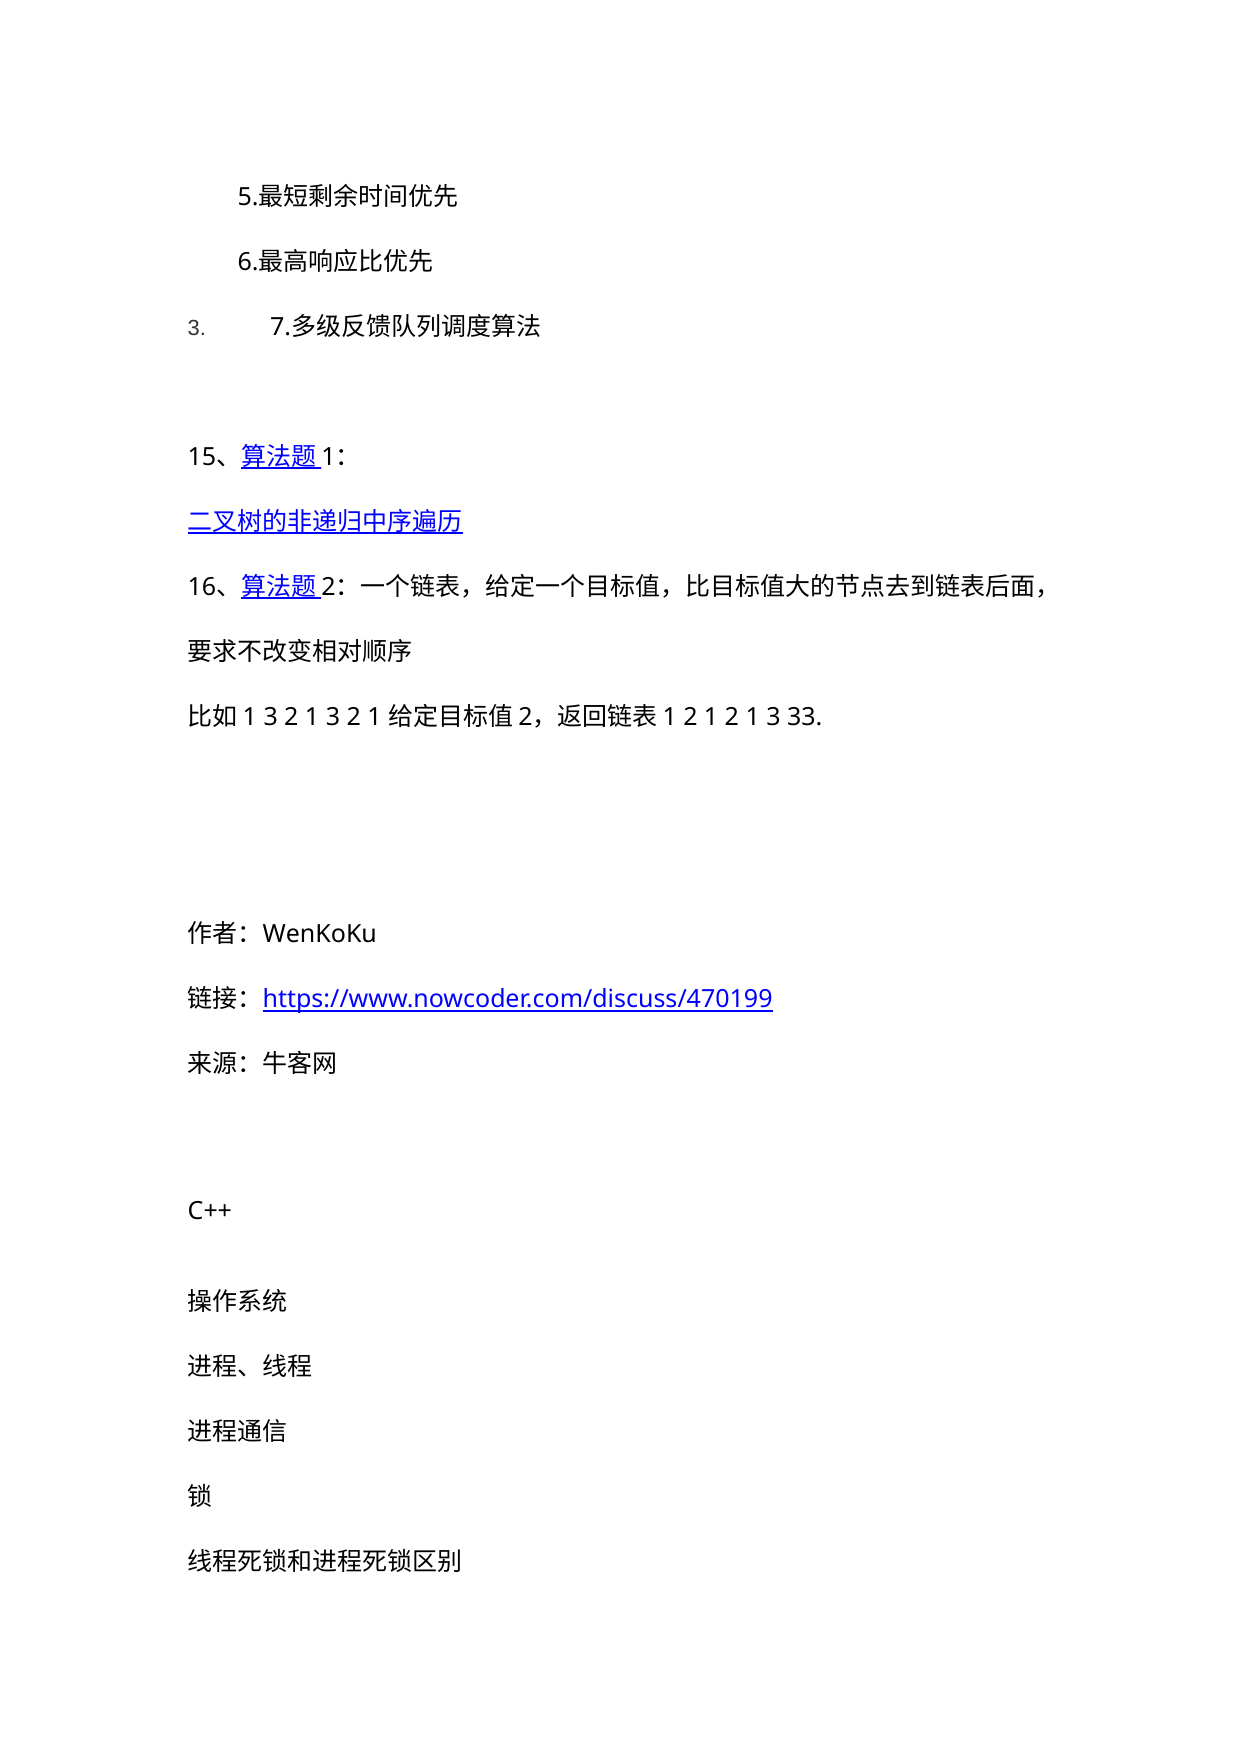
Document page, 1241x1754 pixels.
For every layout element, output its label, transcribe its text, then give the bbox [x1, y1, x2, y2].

text 进程通信 [187, 1397, 1053, 1462]
text 5.最短剩余时间优先 [187, 162, 1053, 227]
text 15、算法题1： [187, 422, 1053, 487]
text 16、算法题2：一个链表，给定一个目标值，比目标值大的节点去到链表后面，要求不改变相对顺序 [187, 552, 1053, 682]
text 6.最高响应比优先 [187, 227, 1053, 292]
text 作者：WenKoKu 链接：https://www.nowcoder.com/discuss/470199 来源：牛客网 [187, 899, 1053, 1094]
text 二叉树的非递归中序遍历 [187, 487, 1053, 552]
text 比如1 3 2 1 3 2 1 给定目标值2，返回链表1 2 1 2 1 3 33. [187, 682, 1053, 747]
text 锁 [187, 1462, 1053, 1527]
text 进程、线程 [187, 1332, 1053, 1397]
list 7.多级反馈队列调度算法 [187, 292, 1053, 357]
text C++ [187, 1177, 1053, 1242]
text 操作系统 [187, 1267, 1053, 1332]
text 线程死锁和进程死锁区别 [187, 1527, 1053, 1592]
